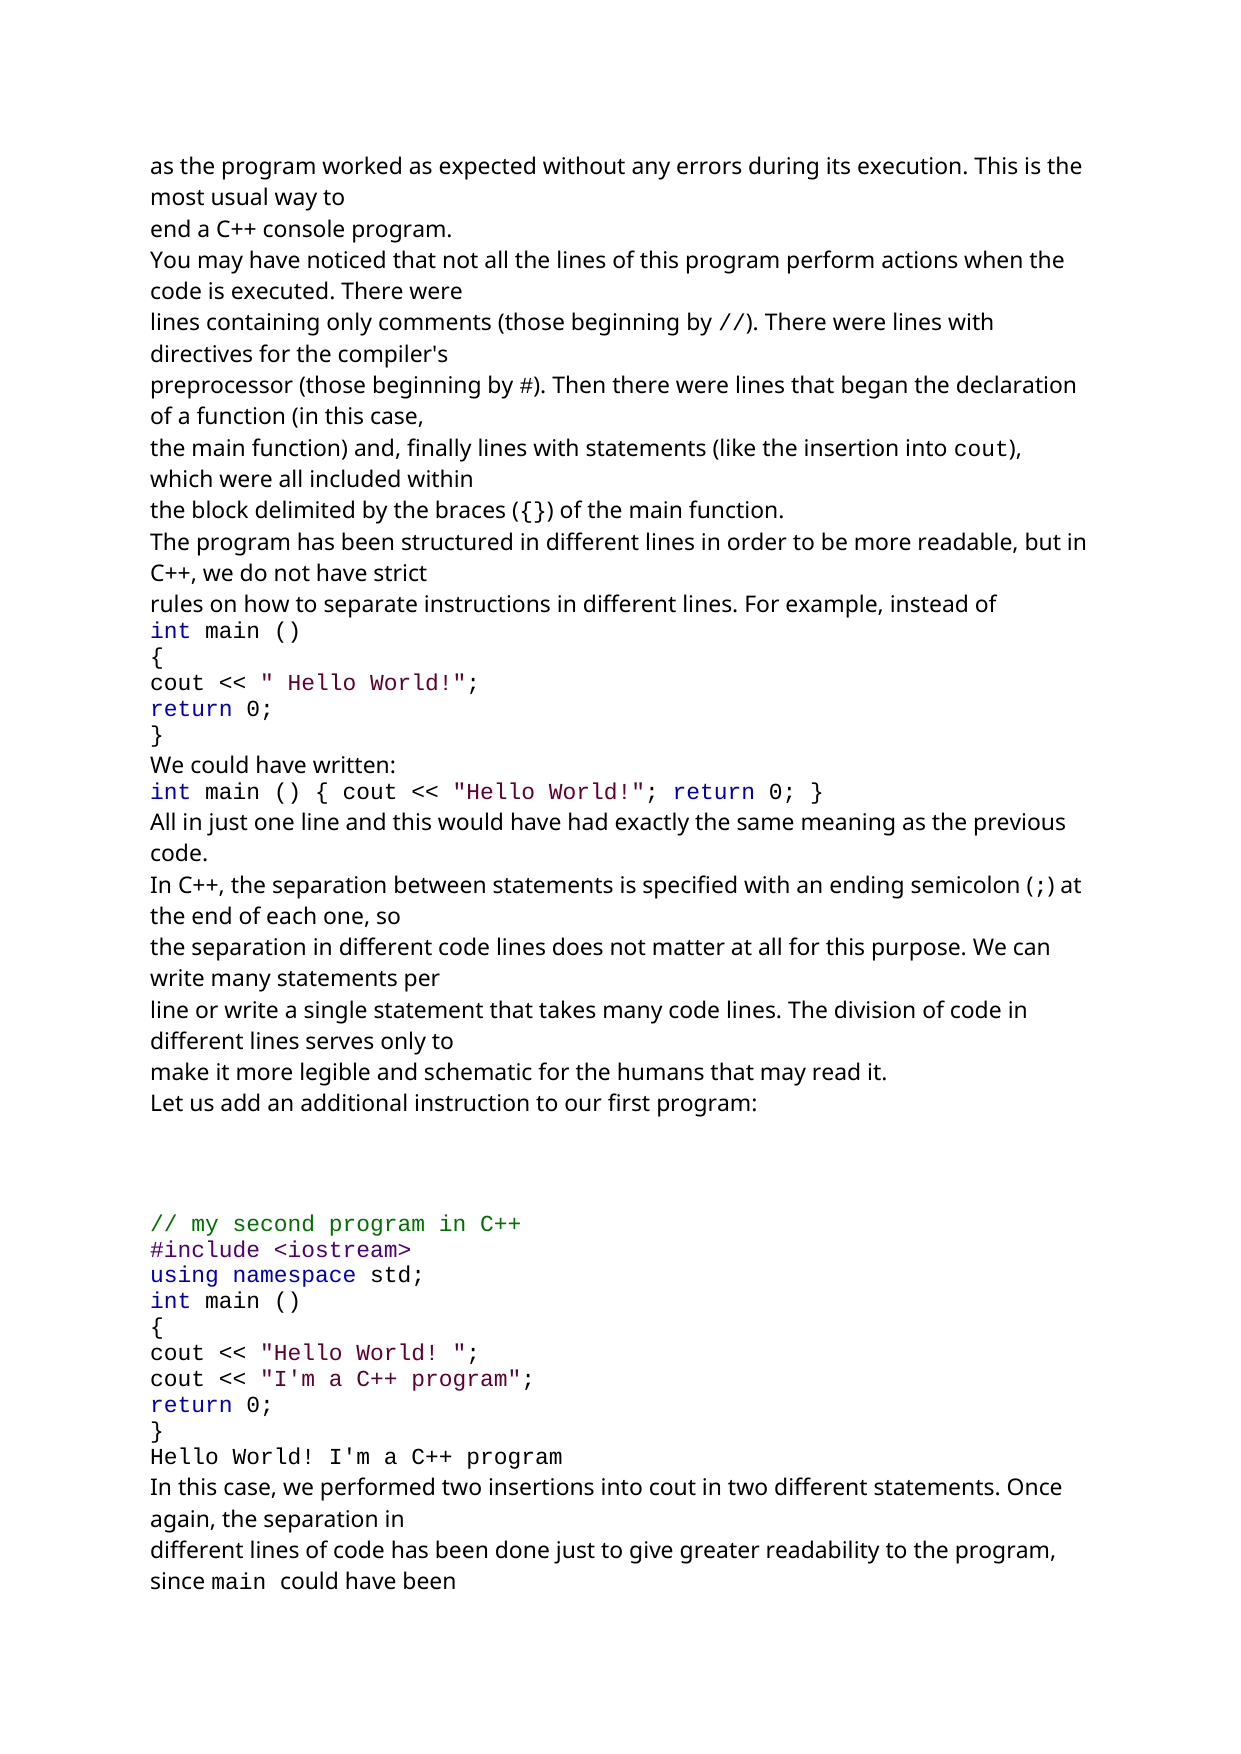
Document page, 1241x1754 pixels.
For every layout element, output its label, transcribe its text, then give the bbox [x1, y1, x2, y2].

text cout << "Hello World! "; [150, 1342, 1090, 1368]
text make it more legible and schematic for the humans that may read it. [150, 1056, 1090, 1087]
text In this case, we performed two insertions into cout in two different statements. Once again, the separation in [150, 1471, 1090, 1534]
text { [150, 645, 1090, 671]
text return 0; [150, 697, 1090, 723]
text cout << "I'm a C++ program"; [150, 1368, 1090, 1393]
text Hello World! I'm a C++ program [150, 1445, 1090, 1471]
text } [150, 1419, 1090, 1445]
text { [150, 1316, 1090, 1342]
text int main () [150, 1290, 1090, 1316]
text We could have written: [150, 749, 1090, 780]
text In C++, the separation between statements is specified with an ending semicolon (;) at the end of each one, so [150, 868, 1090, 931]
text All in just one line and this would have had exactly the same meaning as the previous code. [150, 806, 1090, 868]
text as the program worked as expected without any errors during its execution. This is the most usual way to [150, 150, 1090, 212]
text int main () [150, 619, 1090, 645]
text line or write a single statement that takes many code lines. The division of code in different lines serves only to [150, 994, 1090, 1056]
text preprocessor (those beginning by #). Then there were lines that began the declaration of a function (in this case, [150, 369, 1090, 431]
text return 0; [150, 1393, 1090, 1419]
text // my second program in C++ [150, 1212, 1090, 1238]
text #include <iostream> [150, 1238, 1090, 1264]
text You may have noticed that not all the lines of this program perform actions when the code is executed. There were [150, 244, 1090, 306]
text the separation in different code lines does not matter at all for this purpose. We can write many statements per [150, 931, 1090, 994]
text lines containing only comments (those beginning by //). There were lines with directives for the compiler's [150, 306, 1090, 369]
text the main function) and, finally lines with statements (like the insertion into cout), which were all included within [150, 431, 1090, 494]
text The program has been structured in different lines in order to be more readable, but in C++, we do not have strict [150, 525, 1090, 588]
text rules on how to separate instructions in different lines. For example, instead of [150, 588, 1090, 619]
text } [150, 723, 1090, 749]
text int main () { cout << "Hello World!"; return 0; } [150, 780, 1090, 806]
text using namespace std; [150, 1264, 1090, 1290]
text Let us add an additional instruction to our first program: [150, 1087, 1090, 1119]
text cout << " Hello World!"; [150, 671, 1090, 697]
text the block delimited by the braces ({}) of the main function. [150, 494, 1090, 525]
text end a C++ console program. [150, 212, 1090, 244]
text different lines of code has been done just to give greater readability to the program, since main could have been [150, 1534, 1090, 1596]
